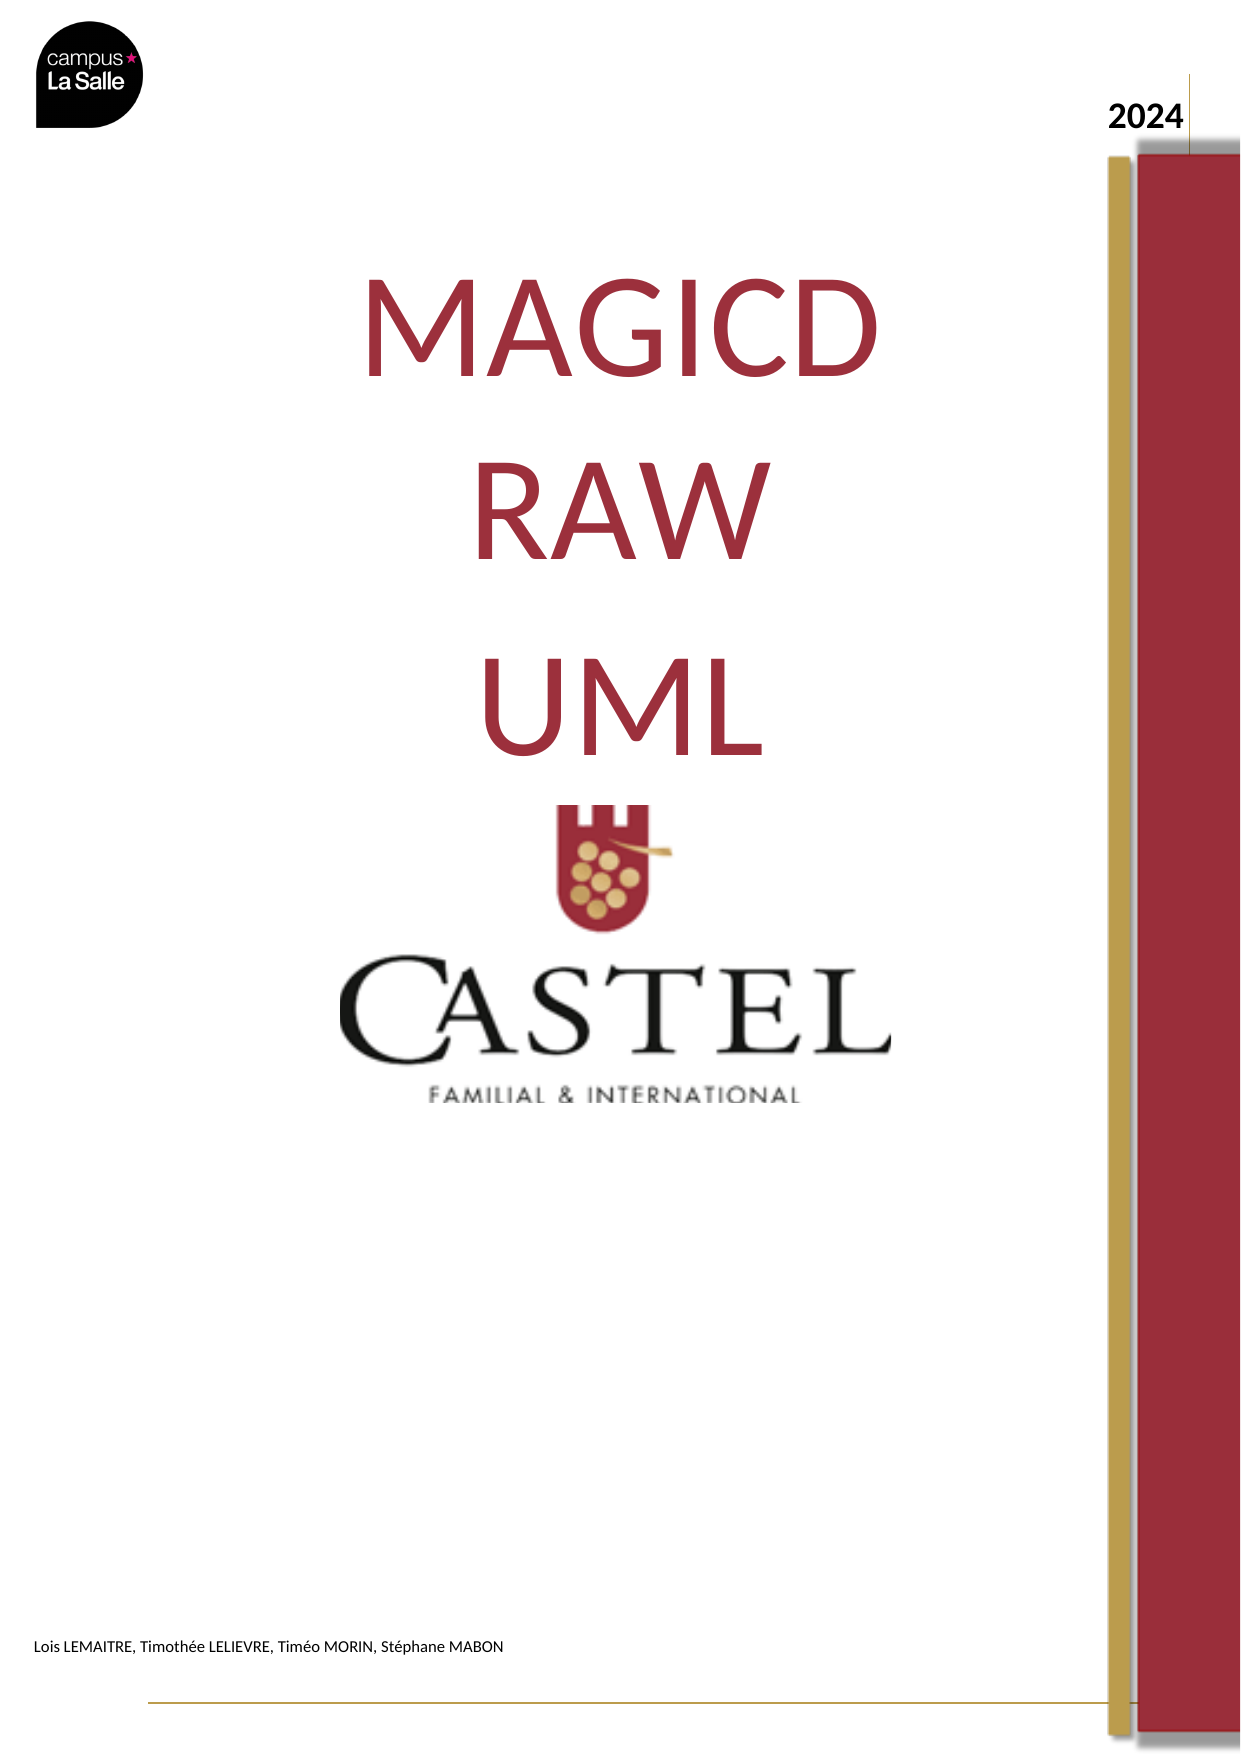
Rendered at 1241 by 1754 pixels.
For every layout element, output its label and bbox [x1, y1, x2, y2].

picture [338, 805, 890, 1101]
picture [30, 17, 148, 133]
picture [1104, 129, 1241, 1754]
